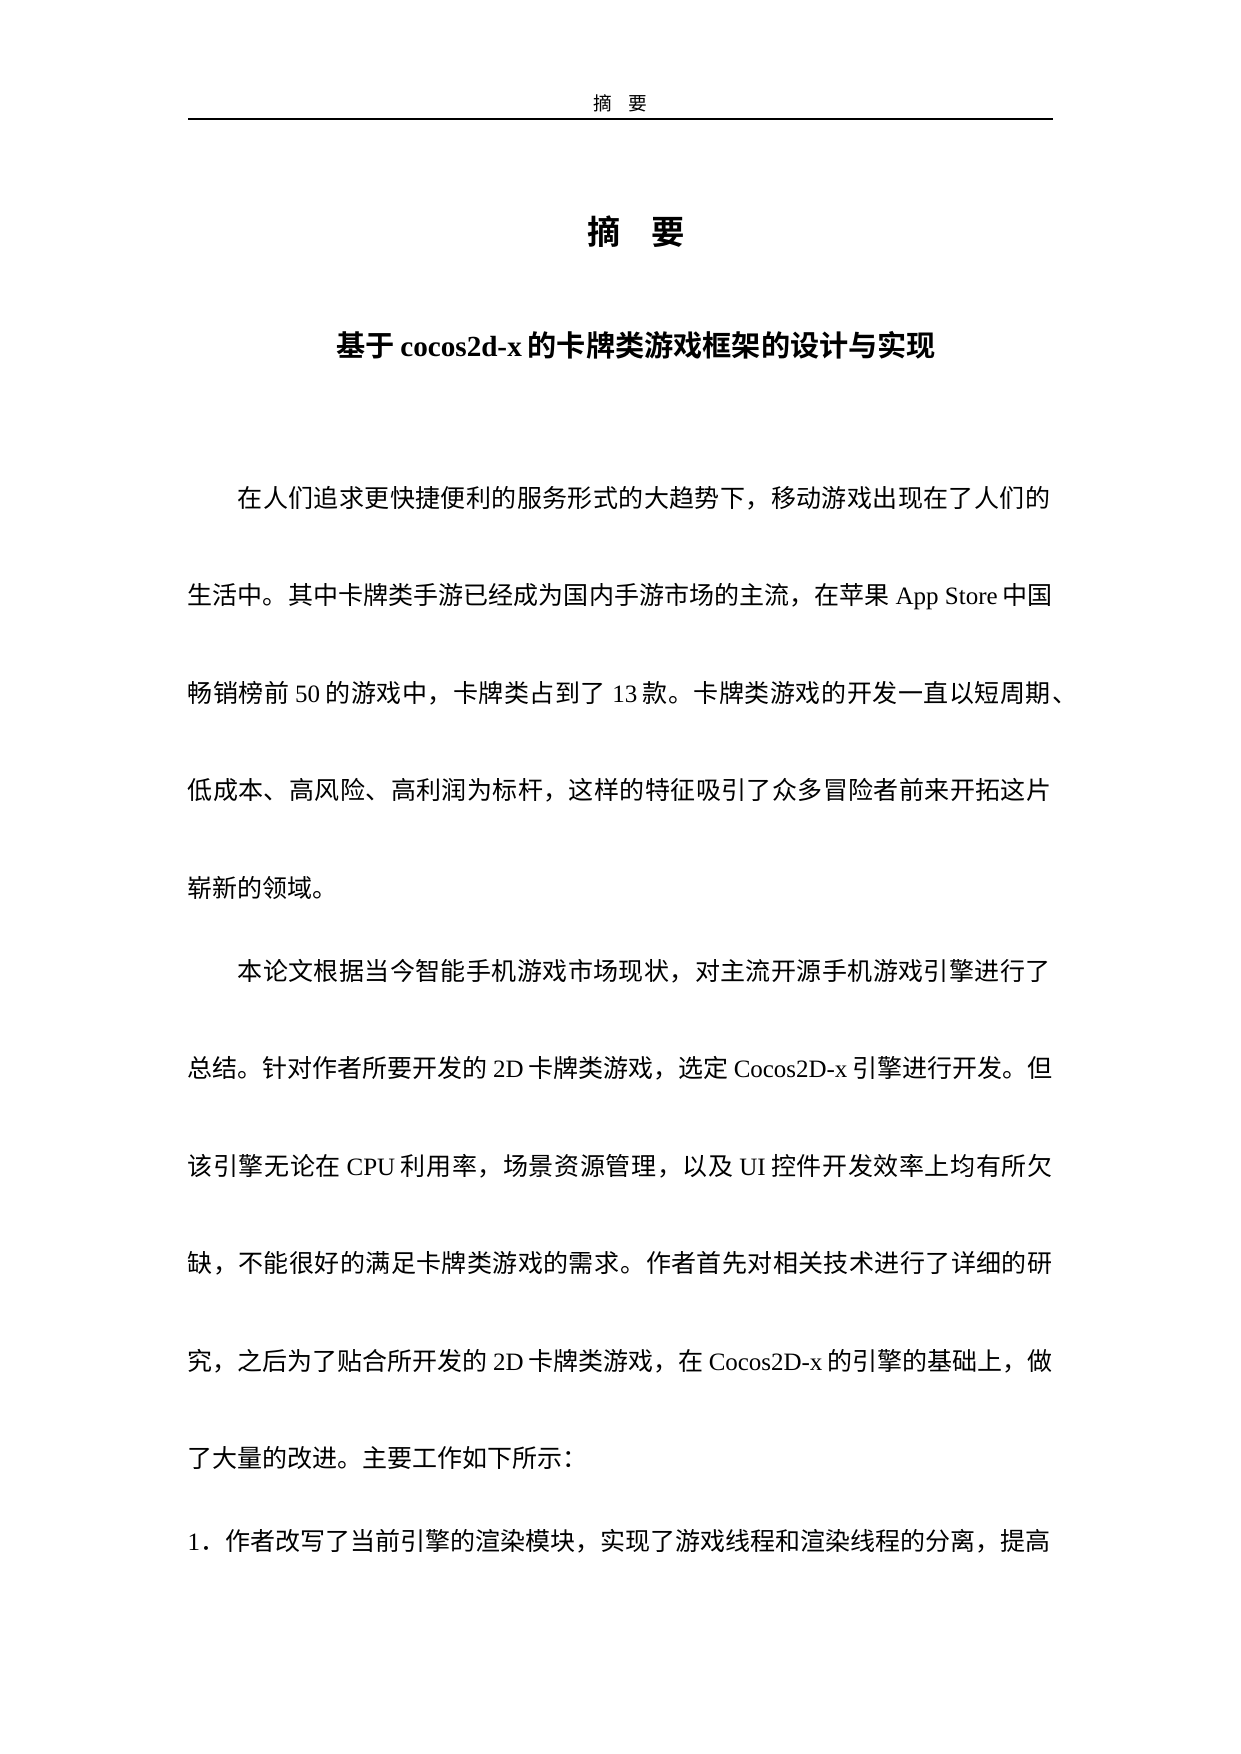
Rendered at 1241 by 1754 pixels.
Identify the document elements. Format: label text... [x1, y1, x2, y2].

text 本论文根据当今智能手机游戏市场现状，对主流开源手机游戏引擎进行了总结。针对作者所要开发的2D卡牌类游戏，选定Cocos2D-x引擎进行开发。但该引擎无论在CPU利用率，场景资源管理，以及UI控件开发效率上均有所欠缺，不能很好的满足卡牌类游戏的需求。作者首先对相关技术进行了详细的研究，之后为了贴合所开发的2D卡牌类游戏，在Cocos2D-x的引擎的基础上，做了大量的改进。主要工作如下所示： [187, 937, 1053, 1489]
text 摘 要 [187, 197, 1084, 262]
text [187, 1507, 1053, 1572]
text 在人们追求更快捷便利的服务形式的大趋势下，移动游戏出现在了人们的生活中。其中卡牌类手游已经成为国内手游市场的主流，在苹果App Store中国畅销榜前50的游戏中，卡牌类占到了13款。卡牌类游戏的开发一直以短周期、低成本、高风险、高利润为标杆，这样的特征吸引了众多冒险者前来开拓这片崭新的领域。 [187, 464, 1053, 919]
text 基于cocos2d-x的卡牌类游戏框架的设计与实现 [187, 311, 1084, 376]
